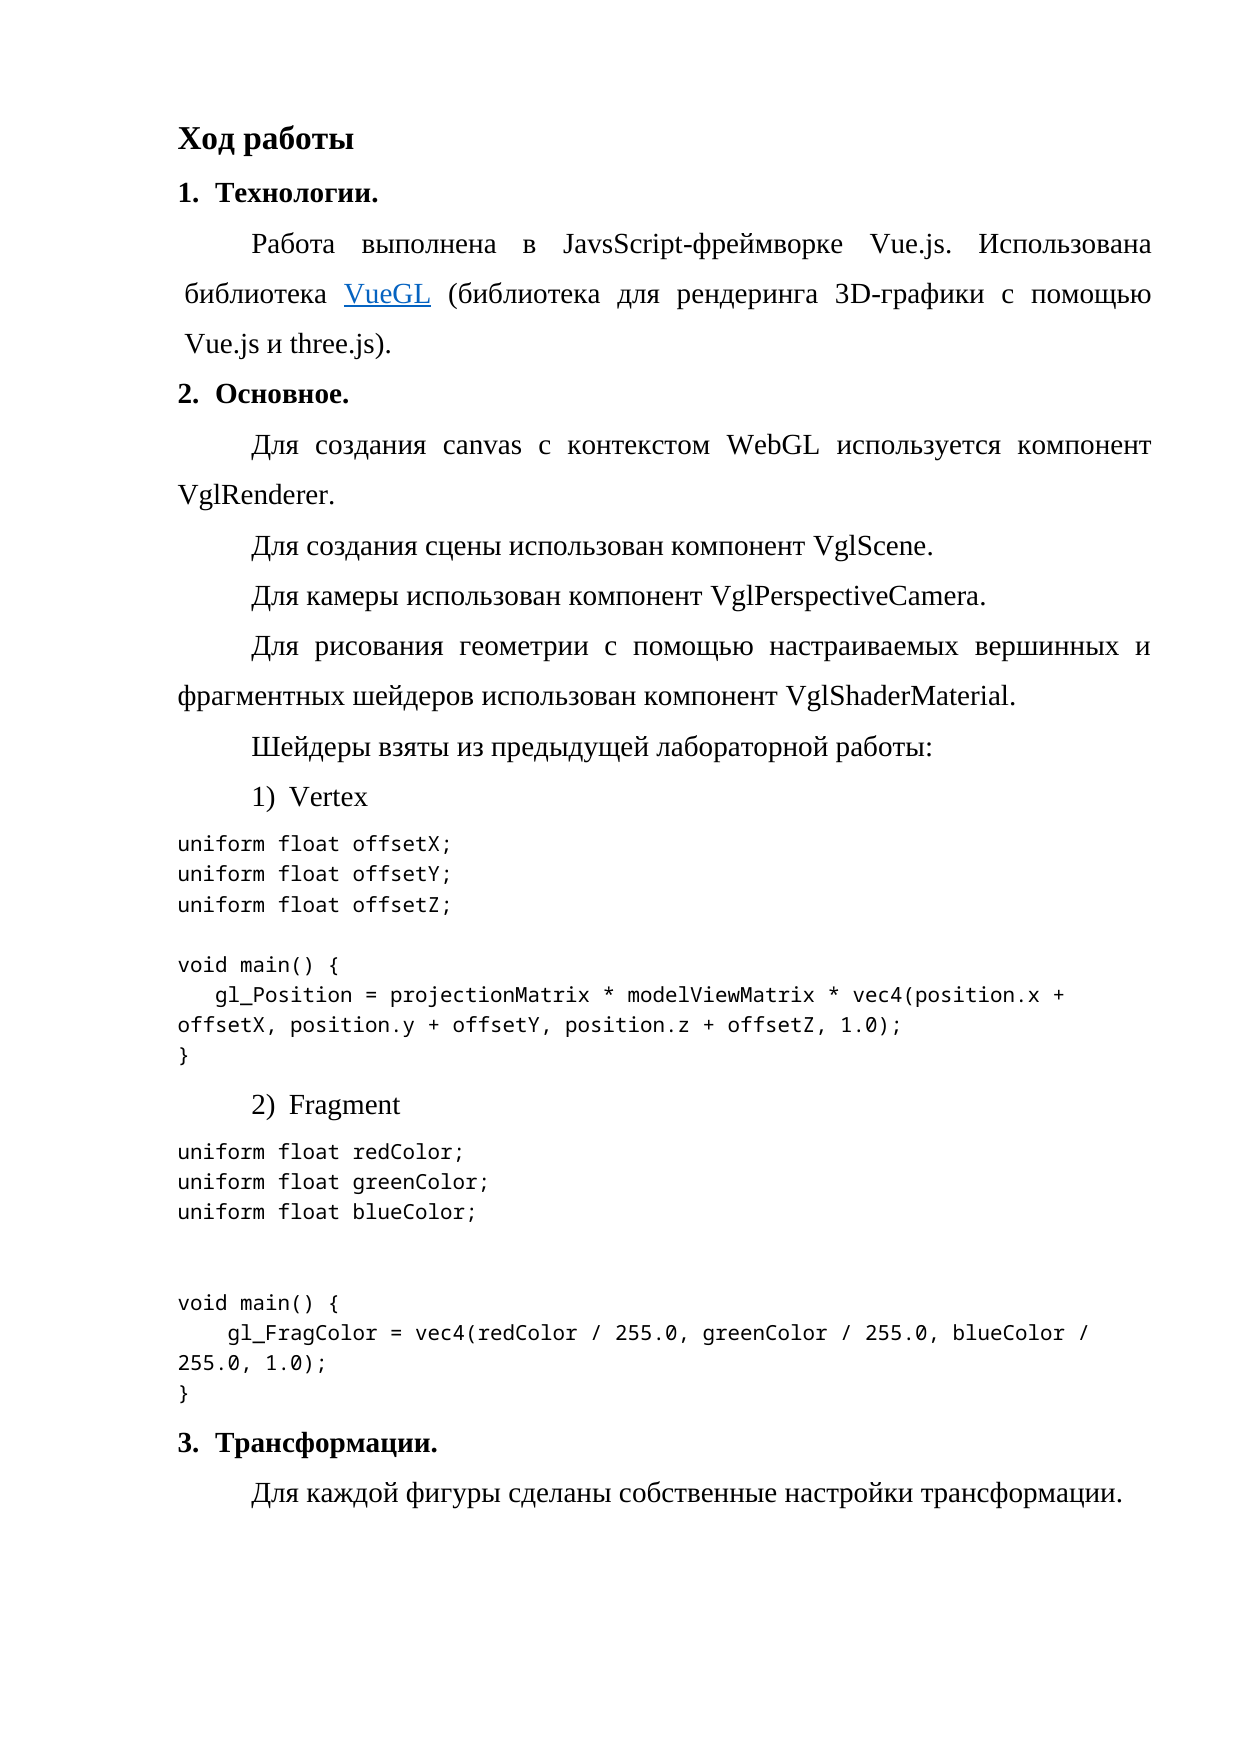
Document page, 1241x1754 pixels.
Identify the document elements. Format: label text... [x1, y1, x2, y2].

list Vertex [251, 779, 1152, 813]
text uniform float redColor; uniform float greenColor; uniform float blueColor; void main() { gl_FragColor = vec4(redColor / 255.0, greenColor / 255.0, blueColor / 255.0, 1.0); } [177, 1137, 1152, 1407]
list Технологии. [177, 175, 1152, 209]
text Для каждой фигуры сделаны собственные настройки трансформации. [177, 1475, 1152, 1509]
text Работа выполнена в JavsScript-фреймворке Vue.js. Использована библиотека VueGL (библиотека для рендеринга 3D-графики с помощью Vue.js и three.js). [184, 226, 1152, 360]
text Для рисования геометрии с помощью настраиваемых вершинных и фрагментных шейдеров использован компонент VglShaderMaterial. [177, 628, 1152, 712]
list Основное. [177, 377, 1152, 410]
list Fragment [251, 1087, 1152, 1121]
text uniform float offsetX; uniform float offsetY; uniform float offsetZ; void main() { gl_Position = projectionMatrix * modelViewMatrix * vec4(position.x + offsetX, position.y + offsetY, position.z + offsetZ, 1.0); } [177, 829, 1152, 1069]
text Для создания canvas с контекстом WebGL используется компонент VglRenderer. [177, 427, 1152, 511]
list Трансформации. [177, 1425, 1152, 1458]
text Для камеры использован компонент VglPerspectiveCamera. [177, 578, 1152, 611]
text Шейдеры взяты из предыдущей лабораторной работы: [177, 729, 1152, 762]
text Ход работы [177, 118, 1152, 156]
text Для создания сцены использован компонент VglScene. [177, 528, 1152, 561]
